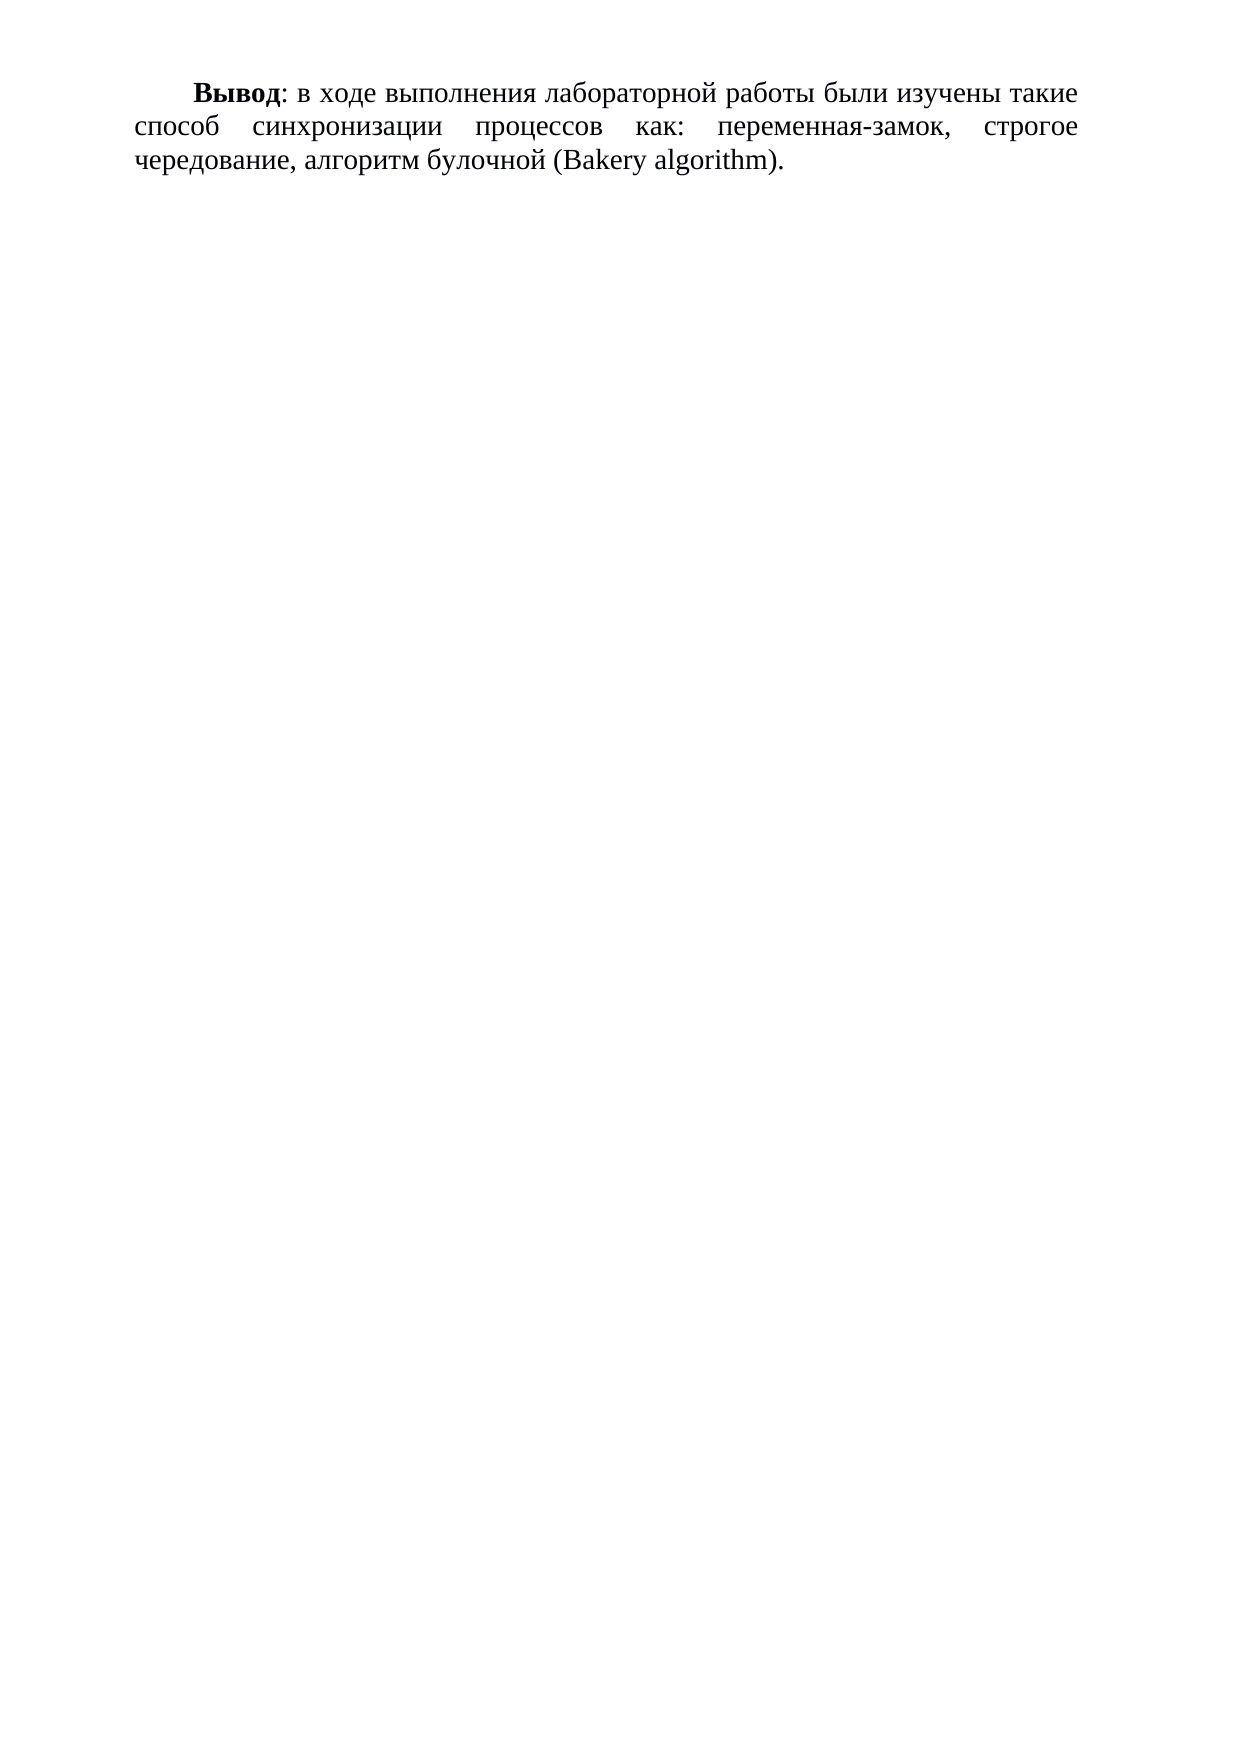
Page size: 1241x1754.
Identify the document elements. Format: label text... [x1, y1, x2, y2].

text Вывод: в ходе выполнения лабораторной работы были изучены такие способ синхронизации процессов как: переменная-замок, строгое чередование, алгоритм булочной (Bakery algorithm). [134, 75, 1079, 176]
